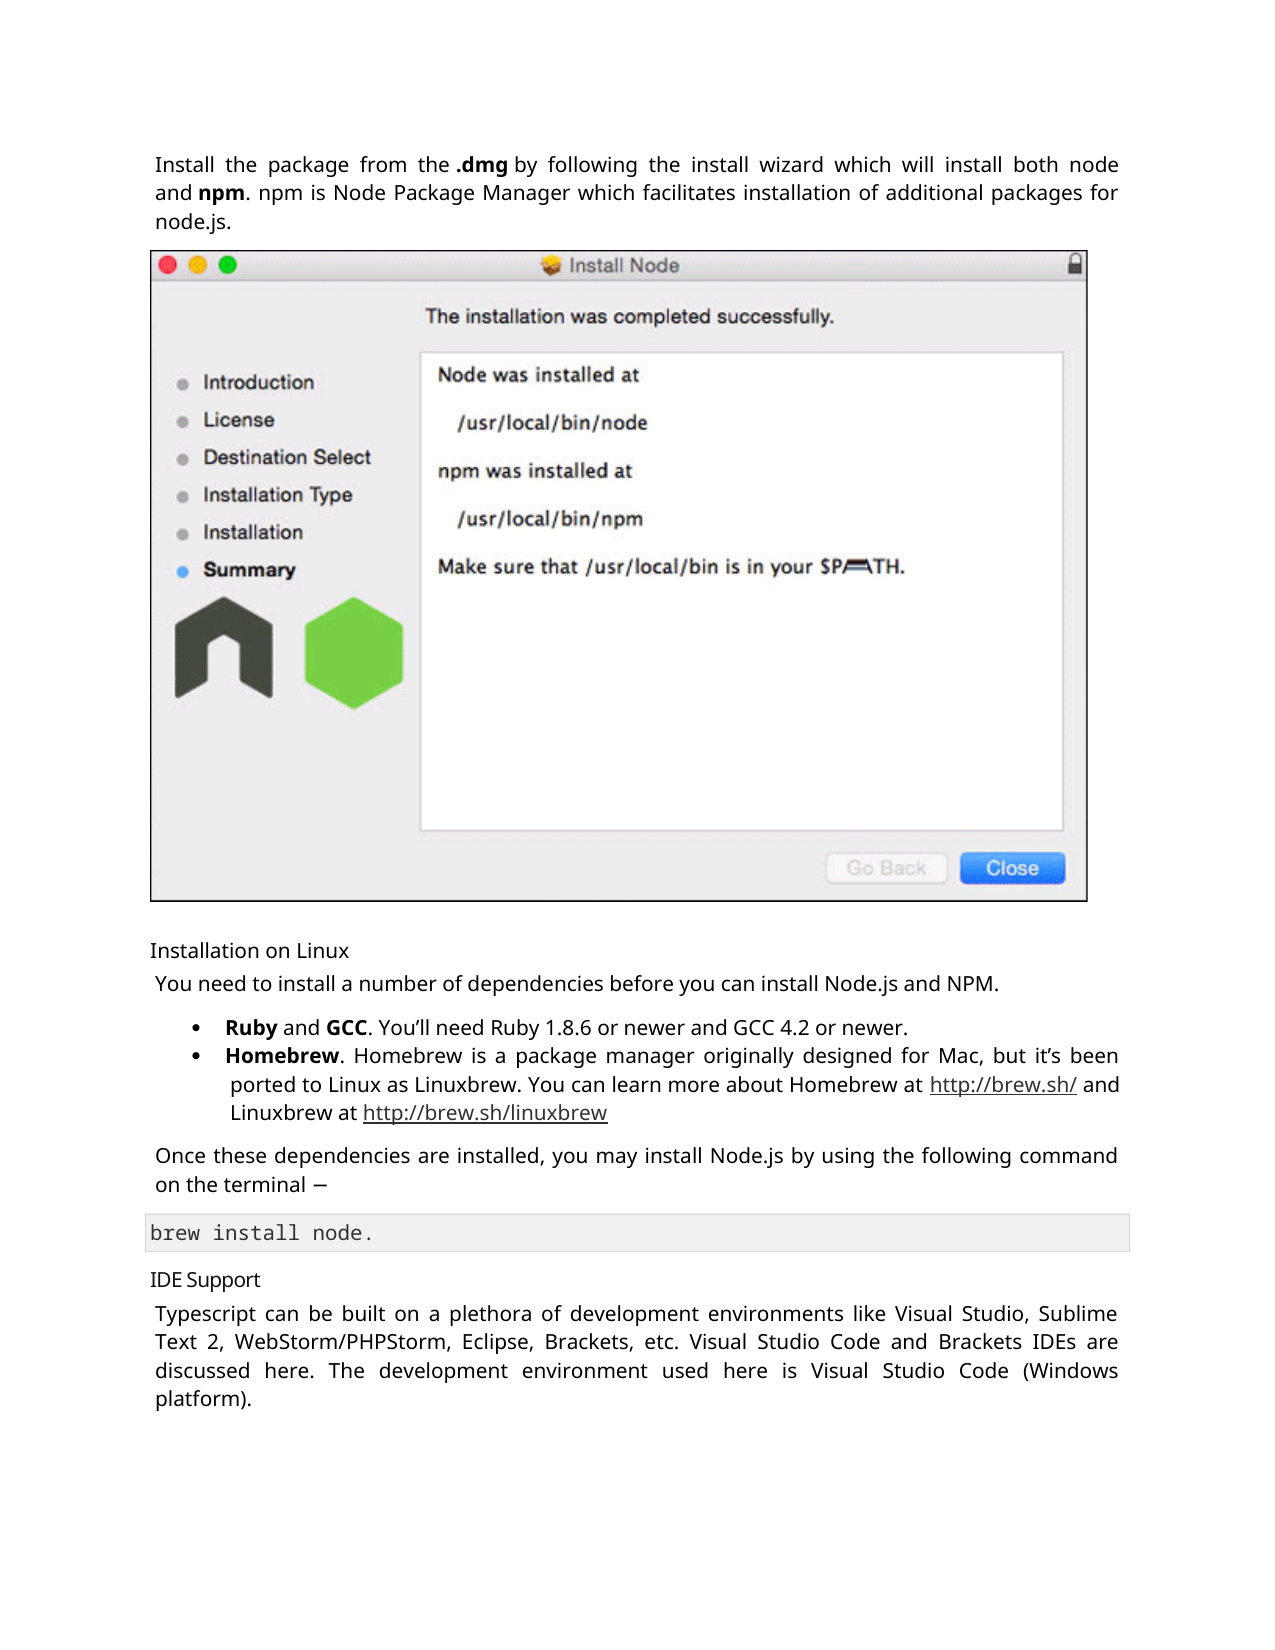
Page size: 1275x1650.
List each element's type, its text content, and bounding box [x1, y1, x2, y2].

subtitle Installation on Linux [150, 927, 1120, 964]
text Typescript can be built on a plethora of development environments like Visual Studio, Sublime Text 2, WebStorm/PHPStorm, Eclipse, Brackets, etc. Visual Studio Code and Brackets IDEs are discussed here. The development environment used here is Visual Studio Code (Windows platform). [155, 1299, 1120, 1413]
text Install the package from the .dmg by following the install wizard which will install both node and npm. npm is Node Package Manager which facilitates installation of additional packages for node.js. [155, 150, 1120, 235]
list Homebrew. Homebrew is a package manager originally designed for Mac, but it’s been ported to Linux as Linuxbrew. You can learn more about Homebrew at http://brew.sh/ and Linuxbrew at http://brew.sh/linuxbrew [192, 1041, 1120, 1127]
list Ruby and GCC. You’ll need Ruby 1.8.6 or newer and GCC 4.2 or newer. [192, 1013, 1120, 1041]
text brew install node. [146, 1215, 1129, 1251]
picture [150, 250, 1088, 902]
text Once these dependencies are installed, you may install Node.js by using the following command on the terminal − [155, 1142, 1120, 1198]
subtitle IDE Support [150, 1256, 1120, 1294]
text You need to install a number of dependencies before you can install Node.js and NPM. [155, 969, 1120, 998]
